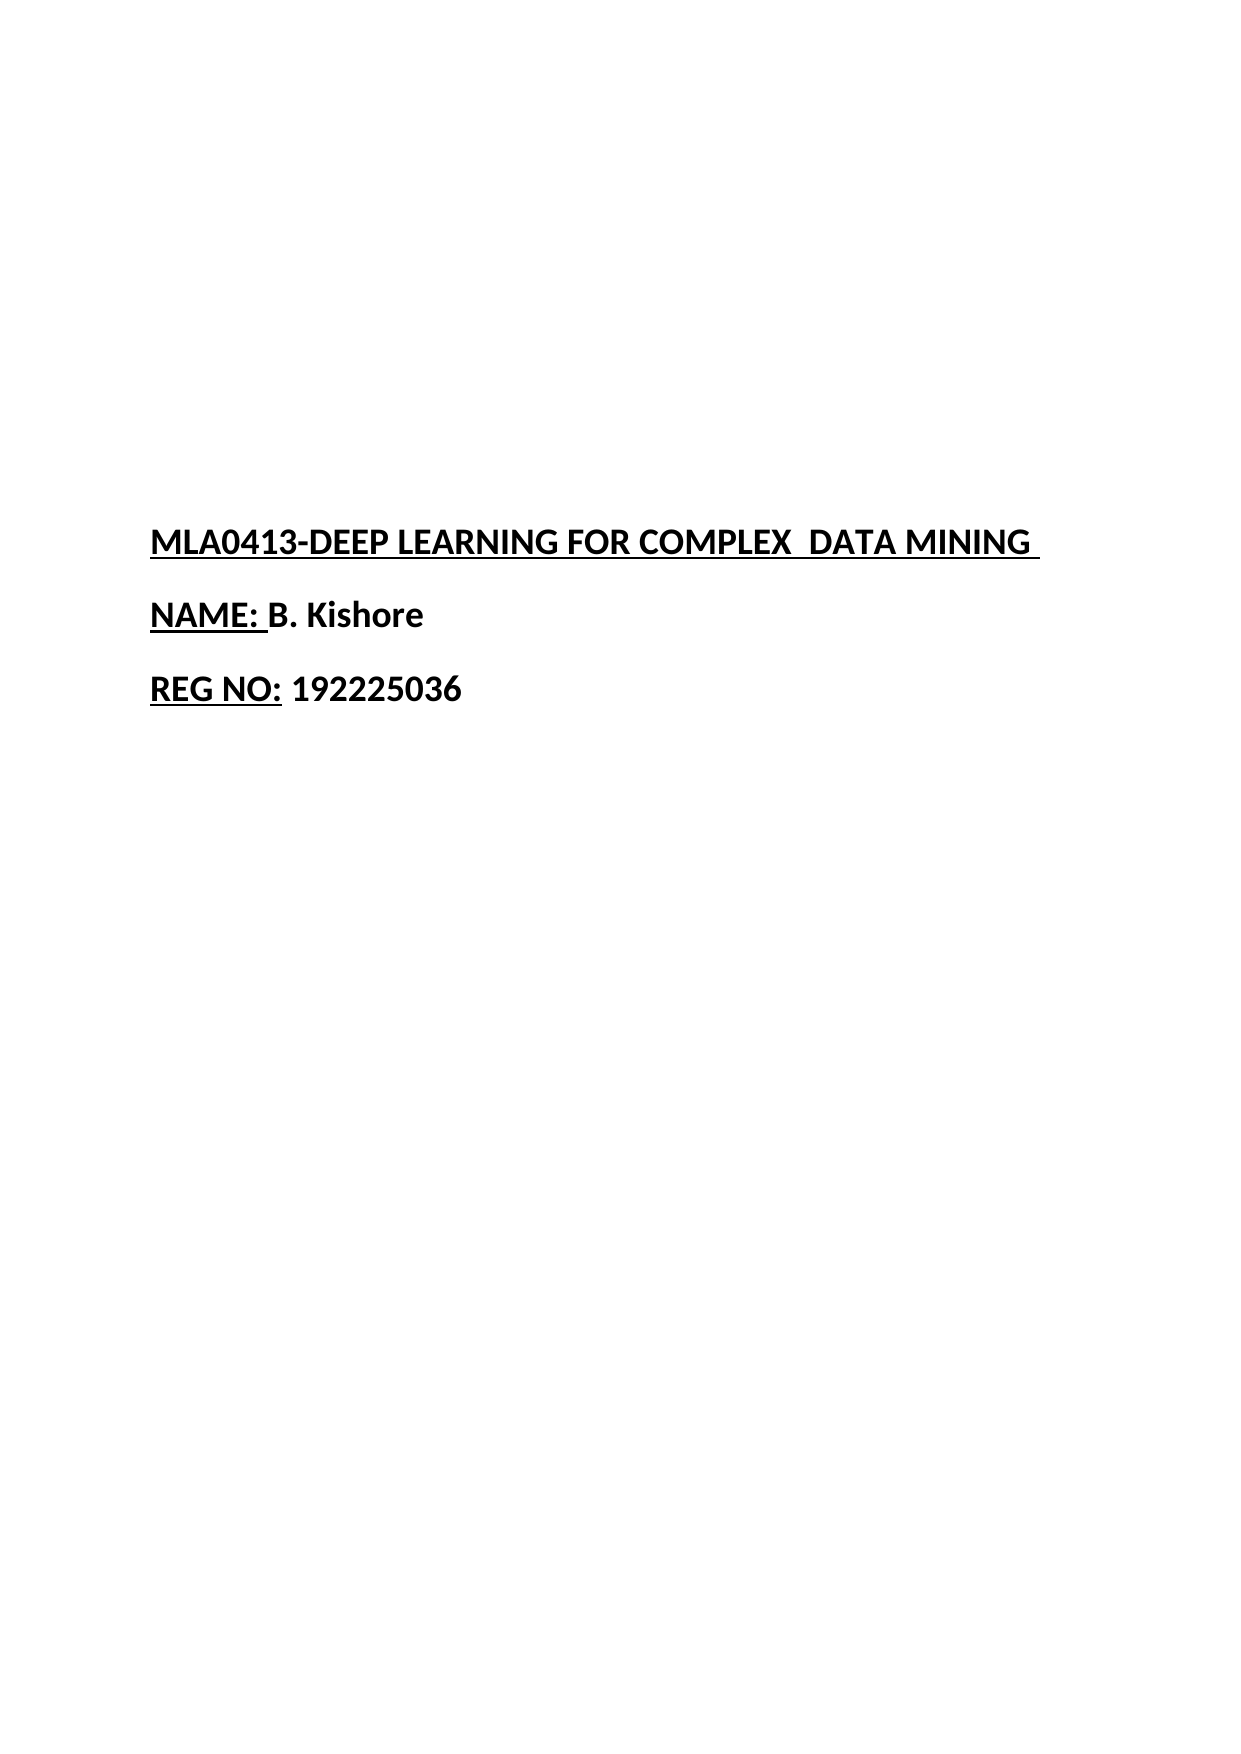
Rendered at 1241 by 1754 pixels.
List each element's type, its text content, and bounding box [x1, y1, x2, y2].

text NAME: B. Kishore [150, 591, 1090, 637]
text MLA0413-DEEP LEARNING FOR COMPLEX DATA MINING [150, 518, 1090, 563]
text REG NO: 192225036 [150, 665, 1090, 711]
